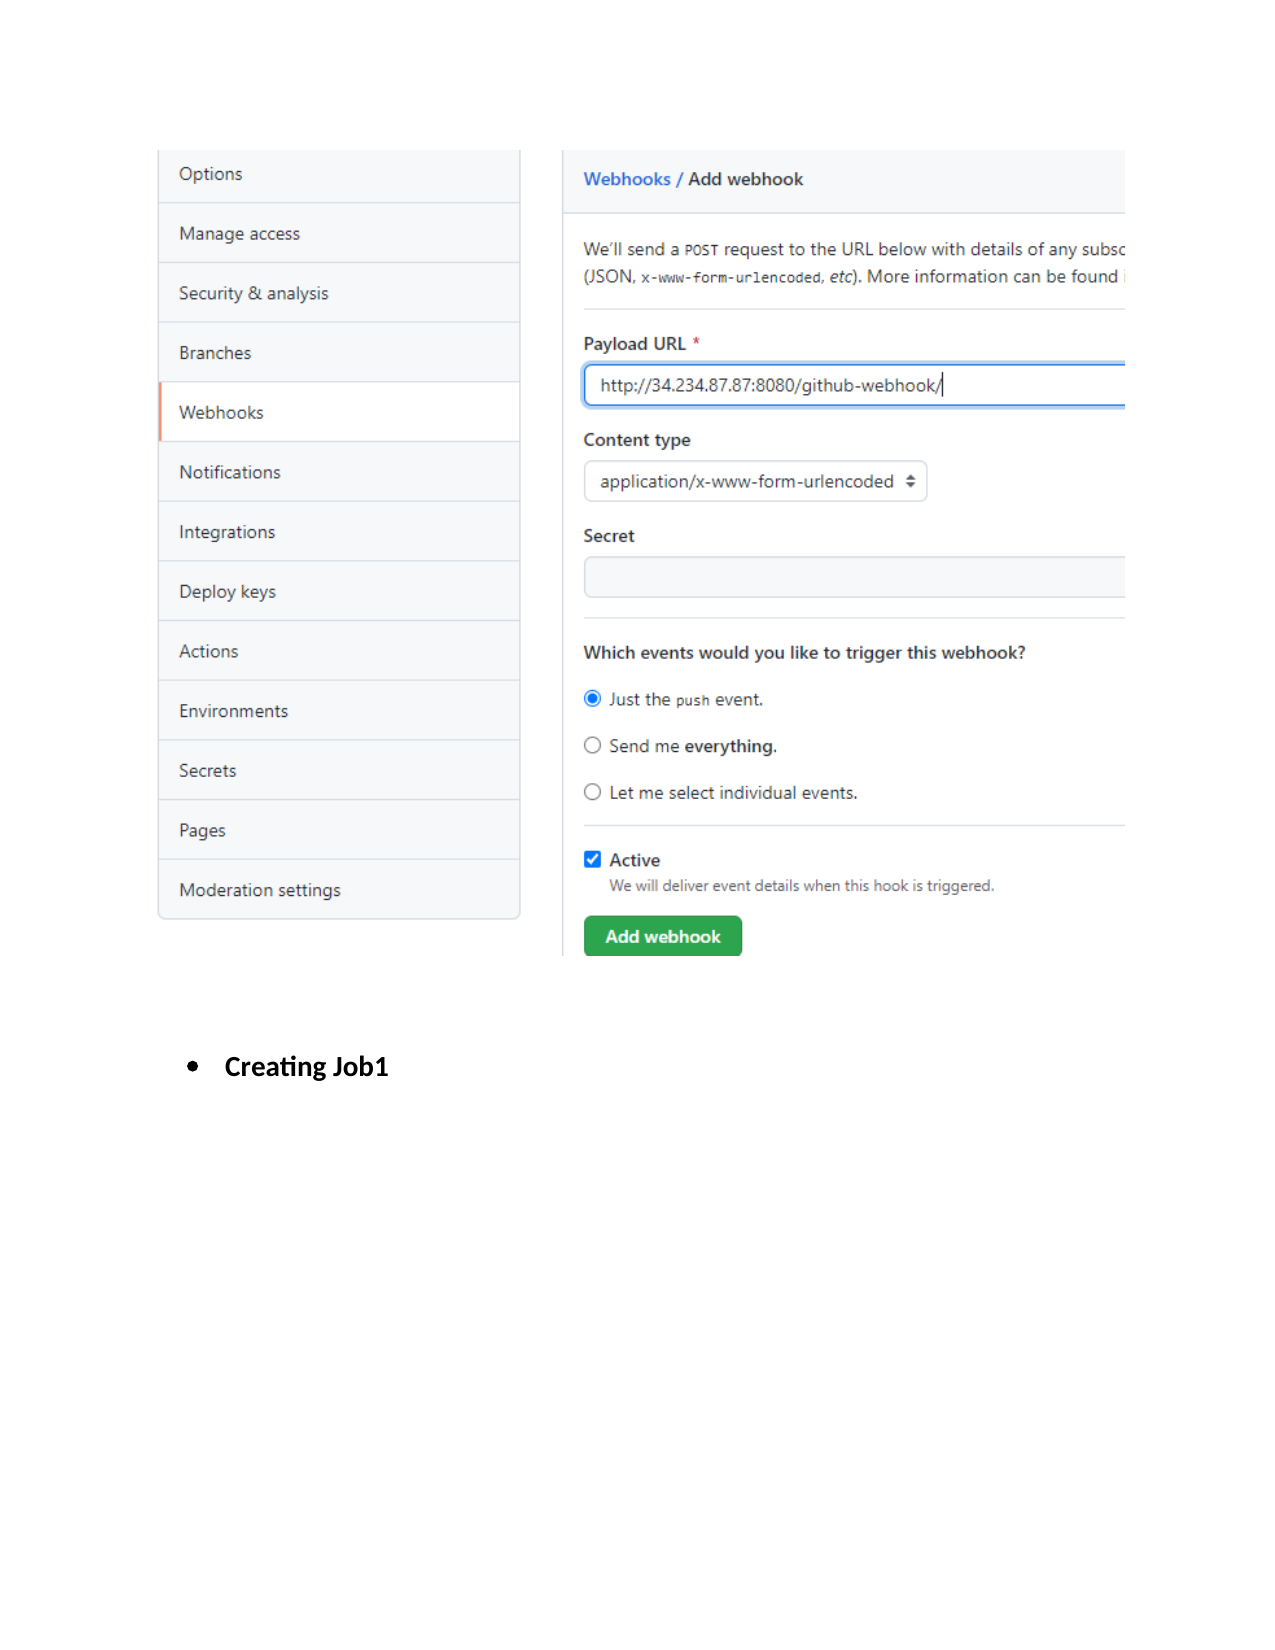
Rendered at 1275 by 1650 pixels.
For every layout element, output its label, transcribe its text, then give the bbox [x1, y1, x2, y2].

picture [150, 150, 1125, 956]
list Creating Job1 [187, 1048, 1125, 1084]
